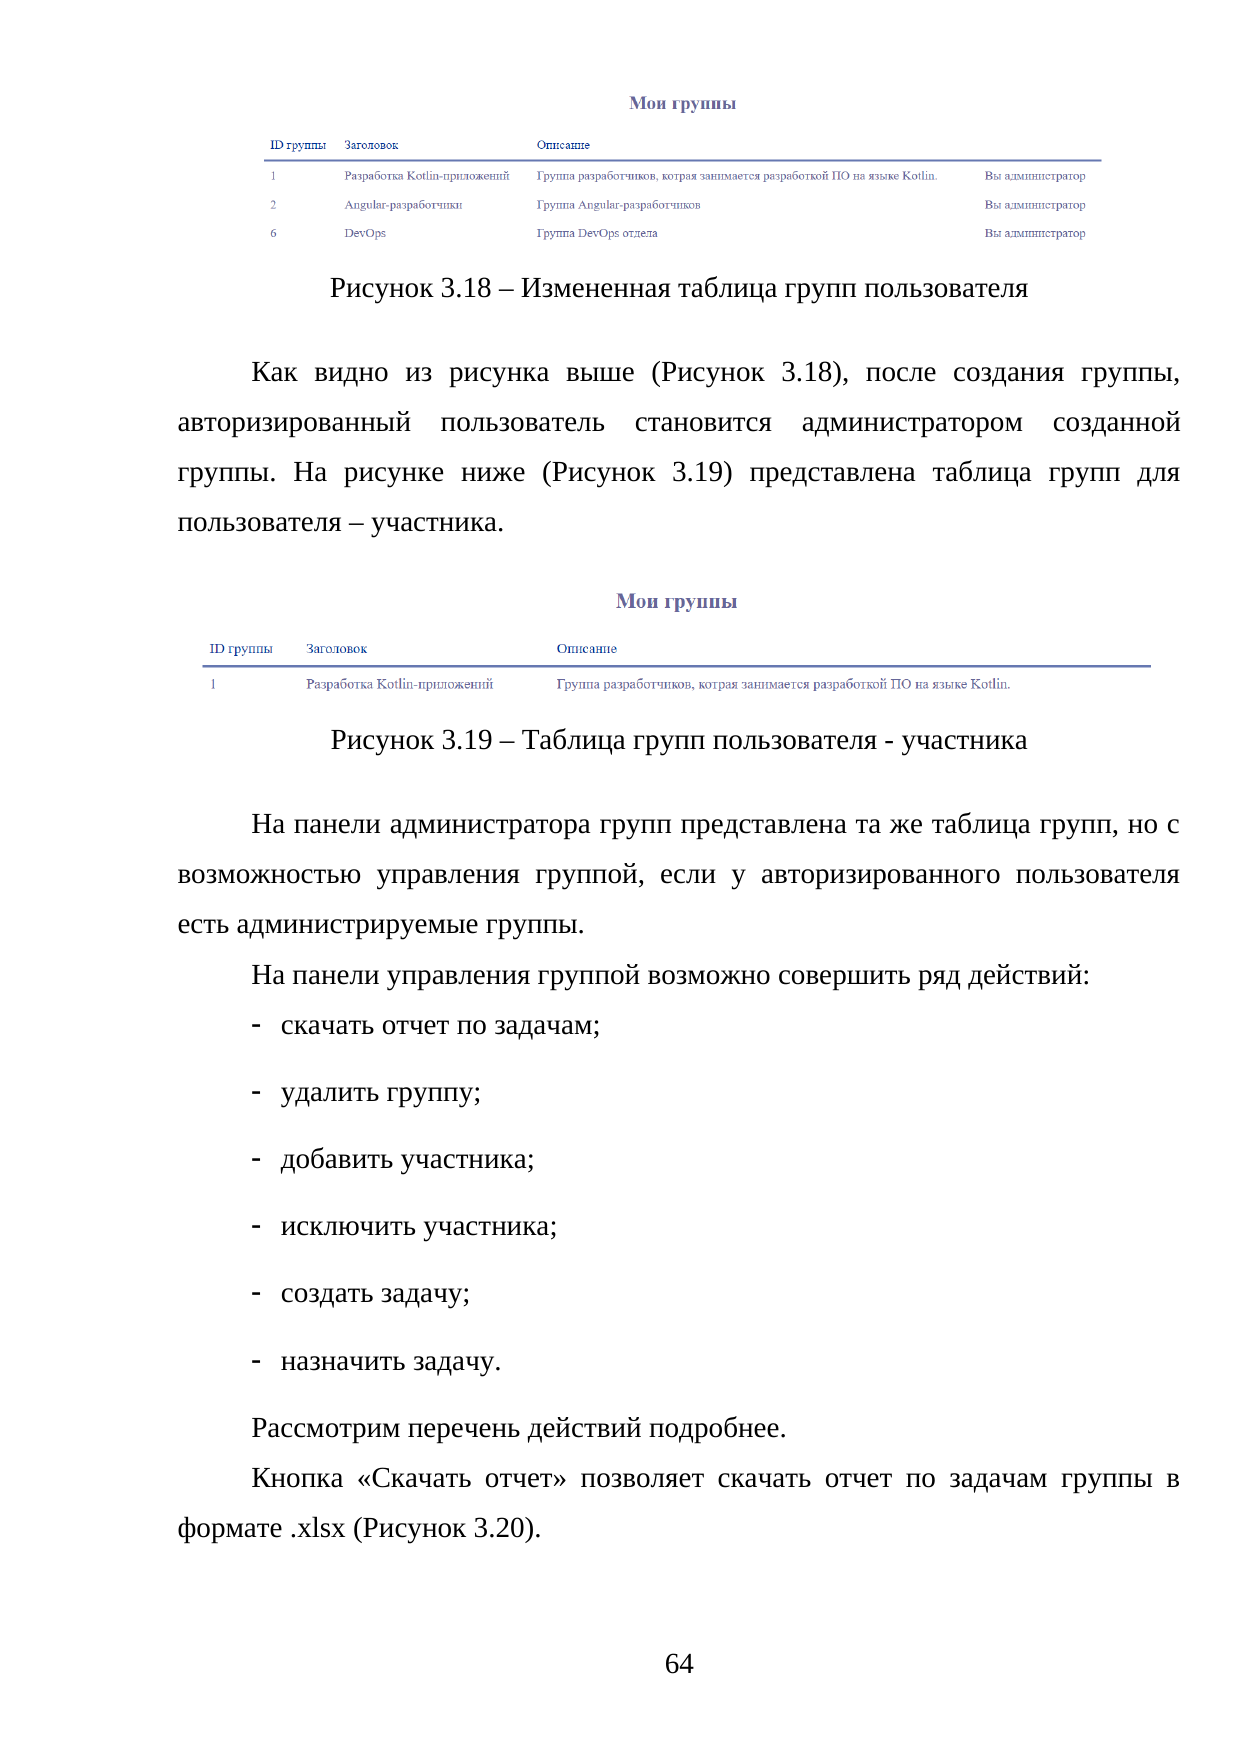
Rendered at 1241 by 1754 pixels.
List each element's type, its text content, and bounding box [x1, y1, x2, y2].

text Как видно из рисунка выше (Рисунок 3.18), после создания группы, авторизированный пользователь становится администратором созданной группы. На рисунке ниже (Рисунок 3.19) представлена таблица групп для пользователя – участника. [177, 354, 1181, 538]
text Рисунок 3.19 – Таблица групп пользователя - участника [177, 722, 1181, 756]
text Рассмотрим перечень действий подробнее. [177, 1410, 1181, 1443]
list скачать отчет по задачам; [177, 1007, 1181, 1041]
text На панели управления группой возможно совершить ряд действий: [177, 957, 1181, 990]
list исключить участника; [177, 1208, 1181, 1242]
list создать задачу; [177, 1276, 1181, 1309]
text Кнопка «Скачать отчет» позволяет скачать отчет по задачам группы в формате .xlsx (Рисунок 3.20). [177, 1460, 1181, 1544]
picture [251, 88, 1108, 253]
text На панели администратора групп представлена та же таблица групп, но с возможностью управления группой, если у авторизированного пользователя есть администрируемые группы. [177, 806, 1181, 940]
text Рисунок 3.18 – Измененная таблица групп пользователя [177, 270, 1181, 303]
list удалить группу; [177, 1074, 1181, 1108]
list назначить задачу. [177, 1343, 1181, 1376]
list добавить участника; [177, 1141, 1181, 1175]
picture [190, 588, 1169, 706]
